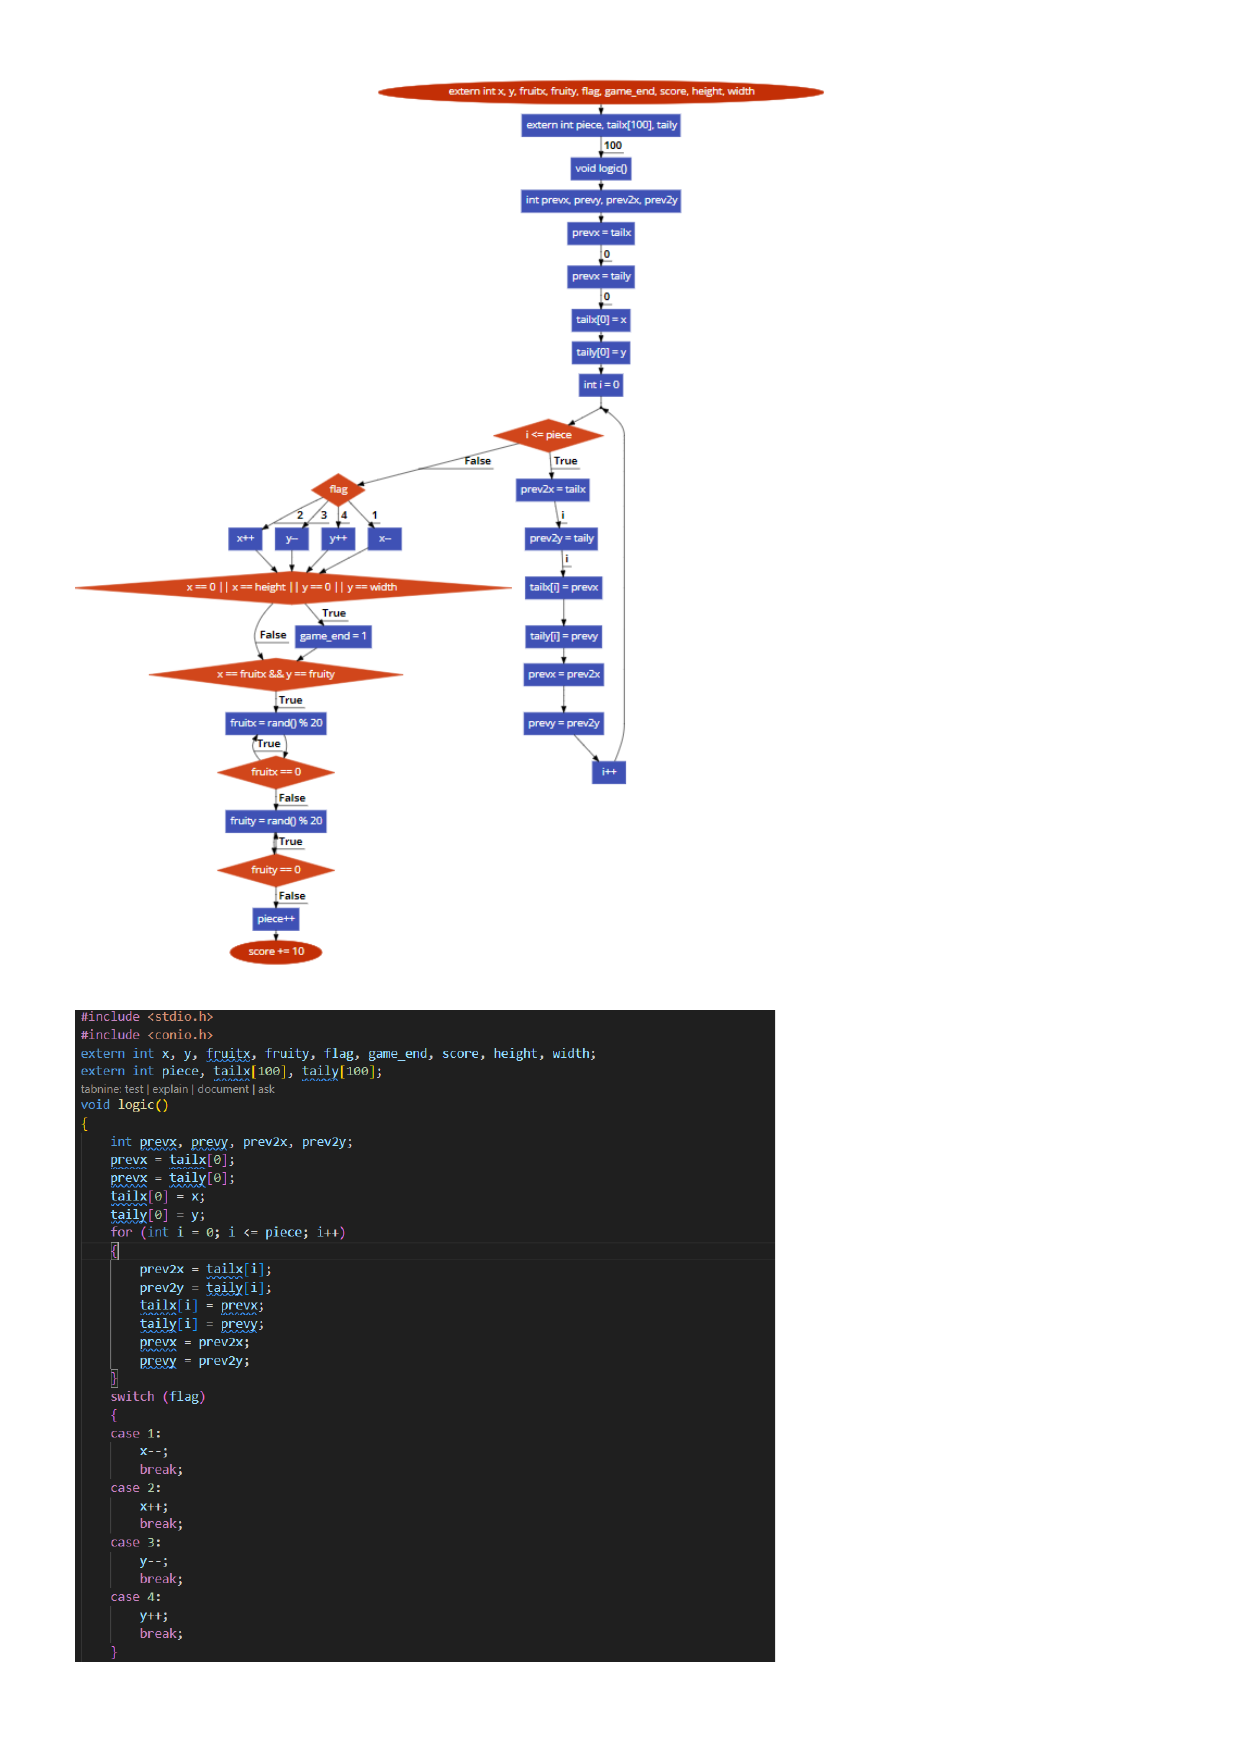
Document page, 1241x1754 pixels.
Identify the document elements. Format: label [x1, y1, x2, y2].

picture [75, 75, 837, 981]
picture [75, 1010, 775, 1662]
